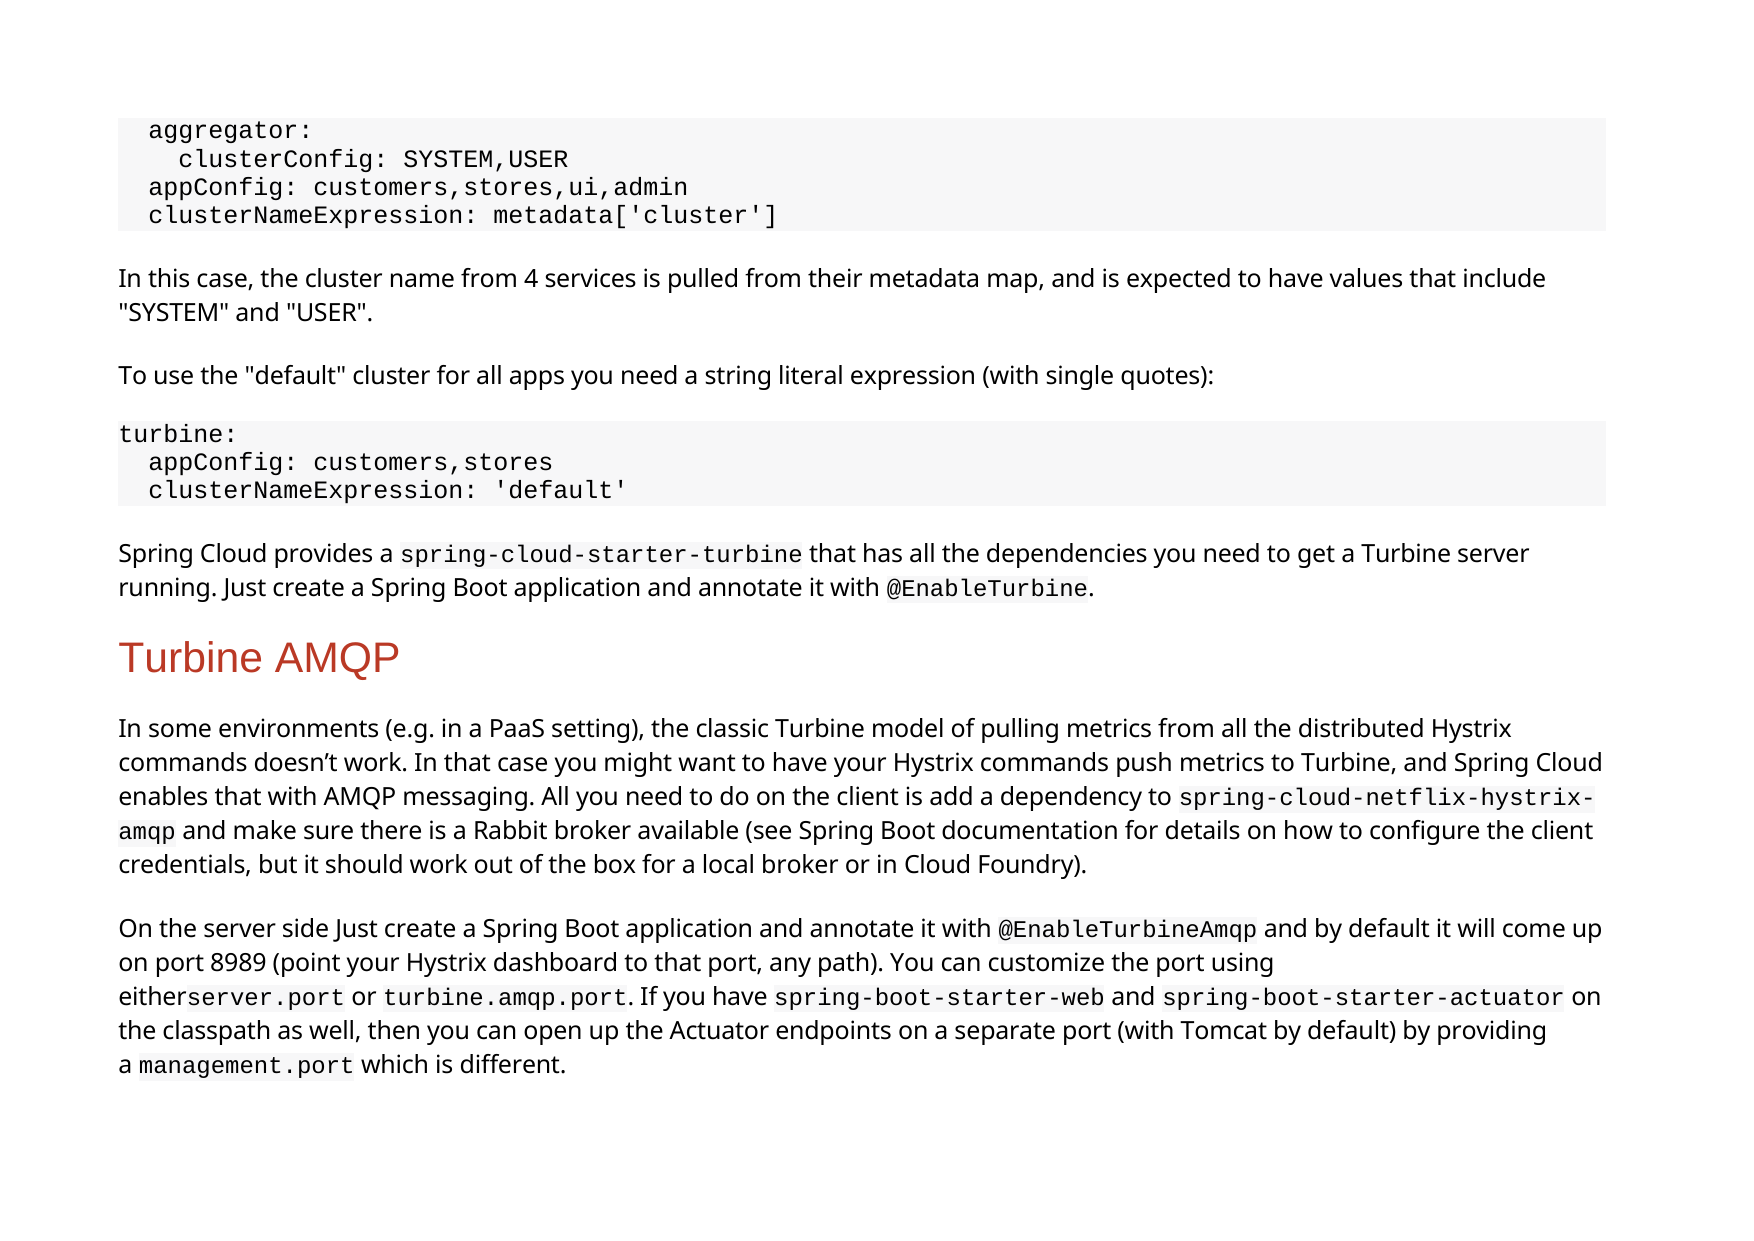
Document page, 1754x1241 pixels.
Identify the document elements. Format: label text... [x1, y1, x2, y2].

text appConfig: customers,stores,ui,admin [118, 175, 1606, 203]
text Spring Cloud provides a spring-cloud-starter-turbine that has all the dependencies you need to get a Turbine server running. Just create a Spring Boot application and annotate it with @EnableTurbine. [118, 535, 1606, 603]
text To use the "default" cluster for all apps you need a string literal expression (with single quotes): [118, 358, 1606, 392]
text turbine: [118, 421, 1606, 449]
text Turbine AMQP [118, 633, 1606, 682]
text appConfig: customers,stores [118, 449, 1606, 478]
text clusterNameExpression: 'default' [118, 478, 1606, 506]
text In this case, the cluster name from 4 services is pulled from their metadata map, and is expected to have values that include "SYSTEM" and "USER". [118, 261, 1606, 329]
text In some environments (e.g. in a PaaS setting), the classic Turbine model of pulling metrics from all the distributed Hystrix commands doesn’t work. In that case you might want to have your Hystrix commands push metrics to Turbine, and Spring Cloud enables that with AMQP messaging. All you need to do on the client is add a dependency to spring-cloud-netflix-hystrix-amqp and make sure there is a Rabbit broker available (see Spring Boot documentation for details on how to configure the client credentials, but it should work out of the box for a local broker or in Cloud Foundry). [118, 711, 1606, 881]
text clusterConfig: SYSTEM,USER [118, 146, 1606, 175]
text aggregator: [118, 118, 1606, 146]
text clusterNameExpression: metadata['cluster'] [118, 203, 1606, 231]
text On the server side Just create a Spring Boot application and annotate it with @EnableTurbineAmqp and by default it will come up on port 8989 (point your Hystrix dashboard to that port, any path). You can customize the port using eitherserver.port or turbine.amqp.port. If you have spring-boot-starter-web and spring-boot-starter-actuator on the classpath as well, then you can open up the Actuator endpoints on a separate port (with Tomcat by default) by providing a management.port which is different. [118, 910, 1606, 1081]
